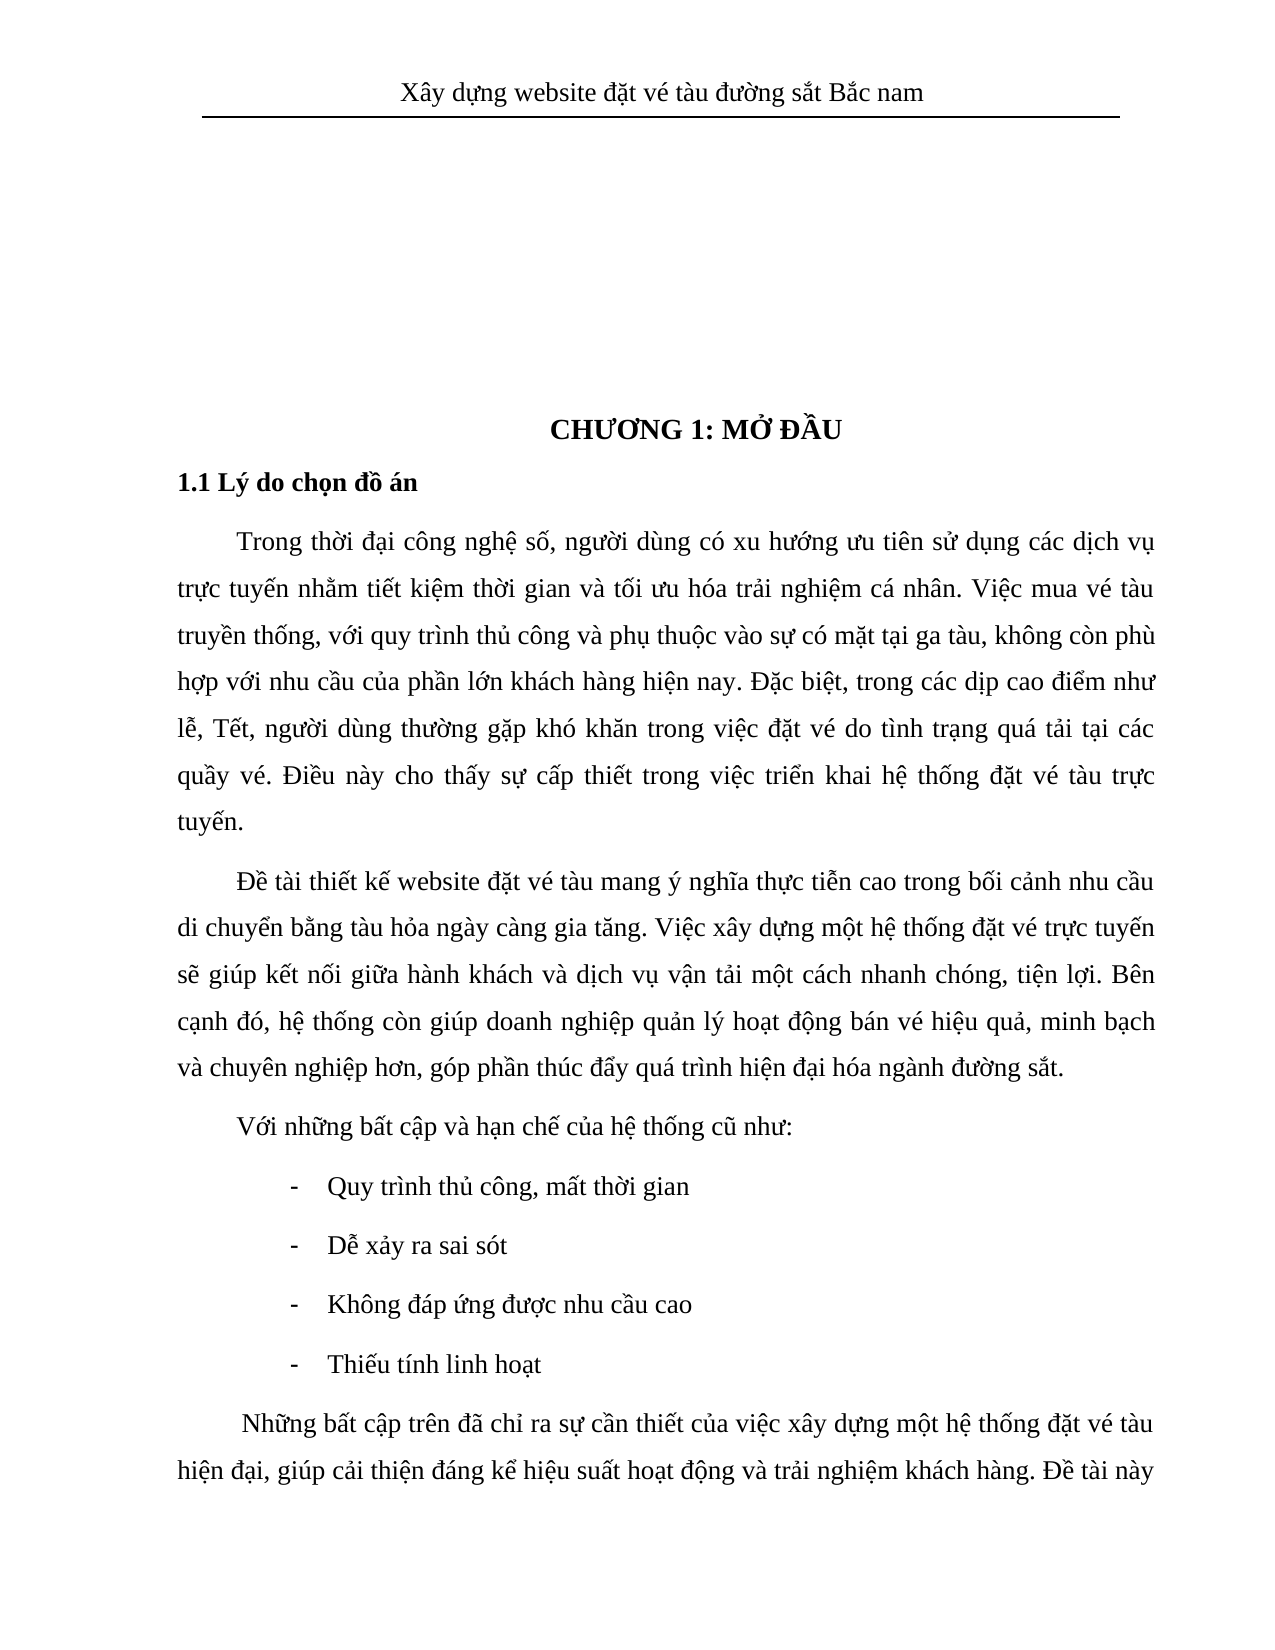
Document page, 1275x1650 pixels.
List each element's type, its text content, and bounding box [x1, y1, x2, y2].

text Với những bất cập và hạn chế của hệ thống cũ như: [177, 1111, 1156, 1142]
text Trong thời đại công nghệ số, người dùng có xu hướng ưu tiên sử dụng các dịch vụ trực tuyến nhằm tiết kiệm thời gian và tối ưu hóa trải nghiệm cá nhân. Việc mua vé tàu truyền thống, với quy trình thủ công và phụ thuộc vào sự có mặt tại ga tàu, không còn phù hợp với nhu cầu của phần lớn khách hàng hiện nay. Đặc biệt, trong các dịp cao điểm như lễ, Tết, người dùng thường gặp khó khăn trong việc đặt vé do tình trạng quá tải tại các quầy vé. Điều này cho thấy sự cấp thiết trong việc triển khai hệ thống đặt vé tàu trực tuyến. [177, 526, 1156, 837]
list Dễ xảy ra sai sót [289, 1229, 1156, 1260]
text CHƯƠNG 1: MỞ ĐẦU [177, 412, 1156, 445]
list Không đáp ứng được nhu cầu cao [289, 1288, 1156, 1320]
text 1.1 Lý do chọn đồ án [177, 466, 1156, 497]
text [177, 1407, 1156, 1485]
list Quy trình thủ công, mất thời gian [289, 1170, 1156, 1201]
list Thiếu tính linh hoạt [289, 1348, 1156, 1379]
text Đề tài thiết kế website đặt vé tàu mang ý nghĩa thực tiễn cao trong bối cảnh nhu cầu di chuyển bằng tàu hỏa ngày càng gia tăng. Việc xây dựng một hệ thống đặt vé trực tuyến sẽ giúp kết nối giữa hành khách và dịch vụ vận tải một cách nhanh chóng, tiện lợi. Bên cạnh đó, hệ thống còn giúp doanh nghiệp quản lý hoạt động bán vé hiệu quả, minh bạch và chuyên nghiệp hơn, góp phần thúc đẩy quá trình hiện đại hóa ngành đường sắt. [177, 865, 1156, 1082]
